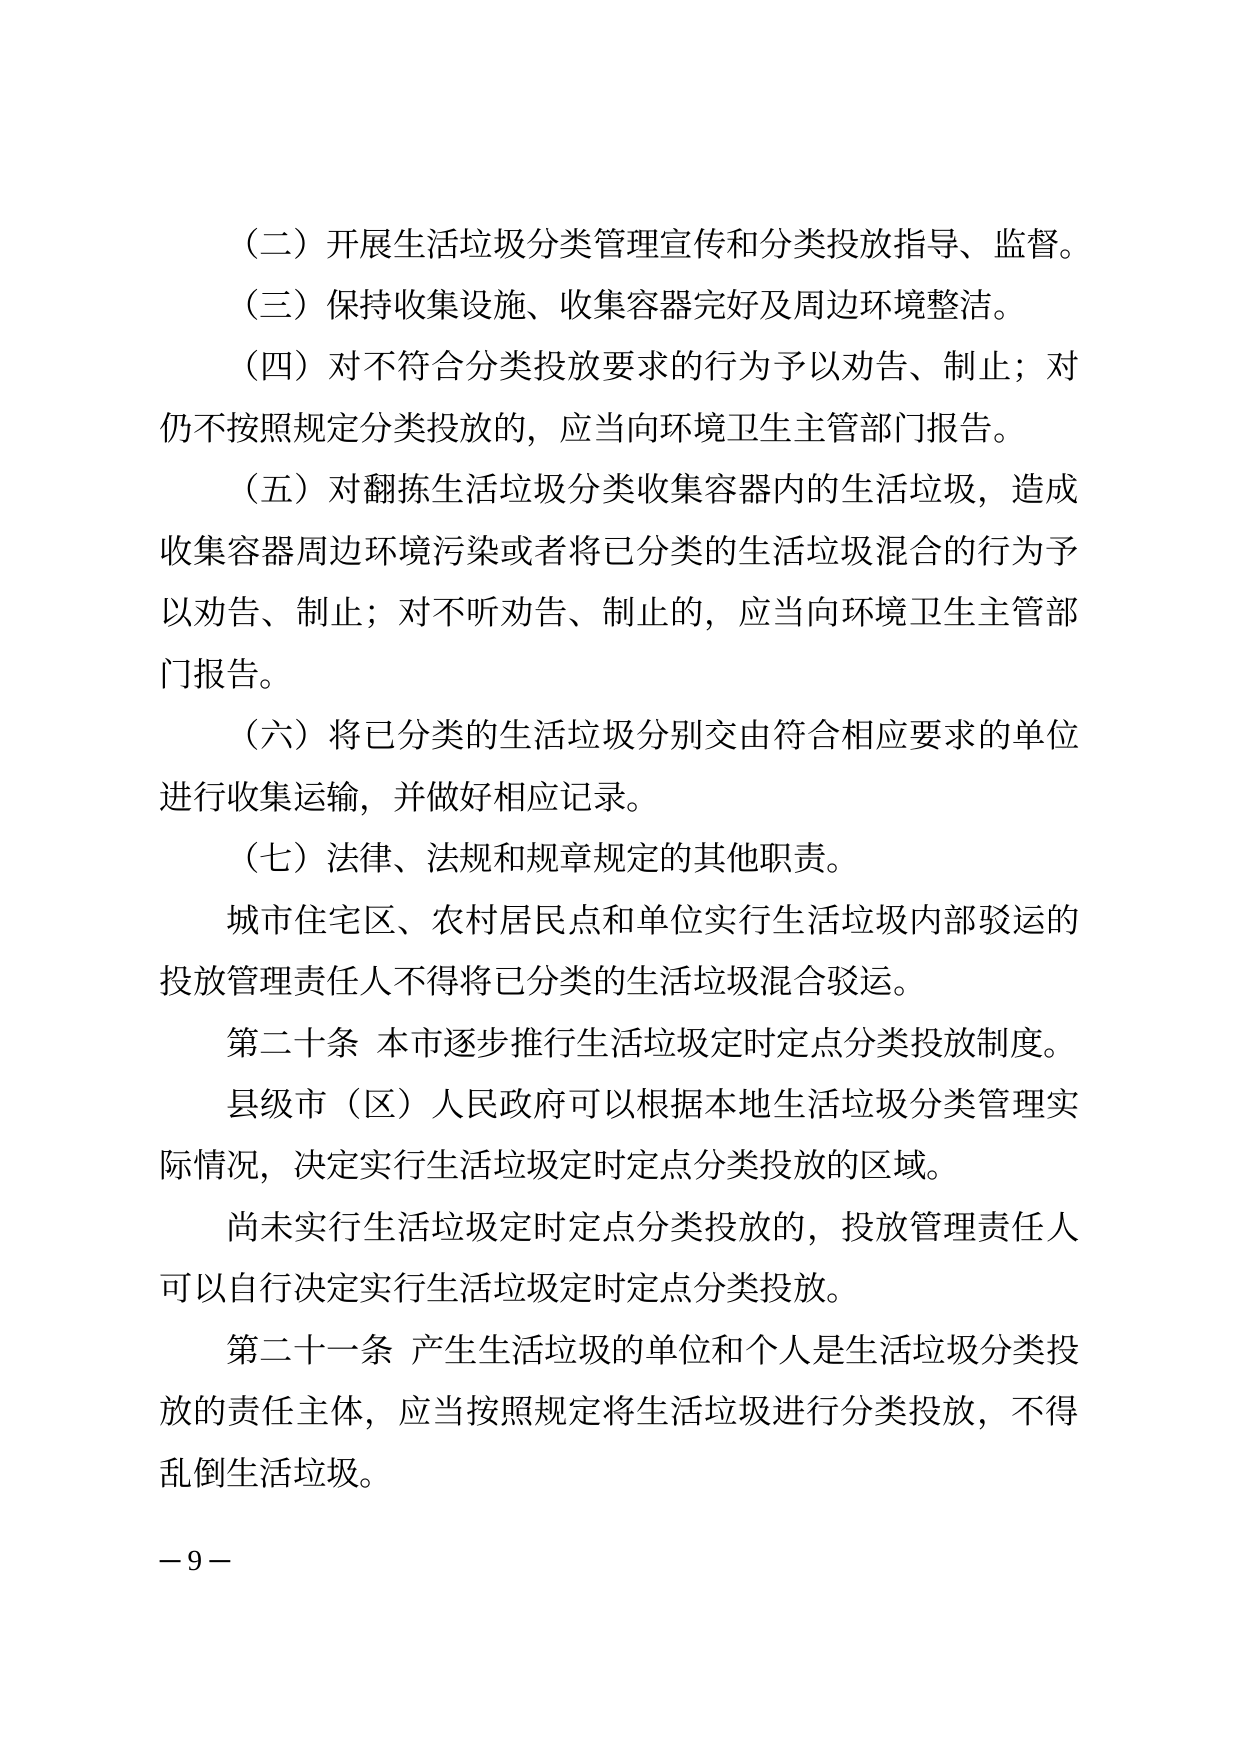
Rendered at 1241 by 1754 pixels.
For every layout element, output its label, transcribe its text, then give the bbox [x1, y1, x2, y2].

text （六）将已分类的生活垃圾分别交由符合相应要求的单位进行收集运输，并做好相应记录。 [159, 698, 1081, 821]
text 第二十一条 产生生活垃圾的单位和个人是生活垃圾分类投放的责任主体，应当按照规定将生活垃圾进行分类投放，不得乱倒生活垃圾。 [159, 1313, 1081, 1497]
text 尚未实行生活垃圾定时定点分类投放的，投放管理责任人可以自行决定实行生活垃圾定时定点分类投放。 [159, 1190, 1081, 1313]
text （三）保持收集设施、收集容器完好及周边环境整洁。 [159, 268, 1081, 330]
text （五）对翻拣生活垃圾分类收集容器内的生活垃圾，造成收集容器周边环境污染或者将已分类的生活垃圾混合的行为予以劝告、制止；对不听劝告、制止的，应当向环境卫生主管部门报告。 [159, 453, 1081, 698]
text 县级市（区）人民政府可以根据本地生活垃圾分类管理实际情况，决定实行生活垃圾定时定点分类投放的区域。 [159, 1067, 1081, 1190]
text （四）对不符合分类投放要求的行为予以劝告、制止；对仍不按照规定分类投放的，应当向环境卫生主管部门报告。 [159, 330, 1081, 453]
text 城市住宅区、农村居民点和单位实行生活垃圾内部驳运的，投放管理责任人不得将已分类的生活垃圾混合驳运。 [159, 883, 1081, 1006]
text （七）法律、法规和规章规定的其他职责。 [159, 821, 1081, 883]
text 第二十条 本市逐步推行生活垃圾定时定点分类投放制度。 [159, 1006, 1081, 1067]
text （二）开展生活垃圾分类管理宣传和分类投放指导、监督。 [159, 207, 1081, 268]
